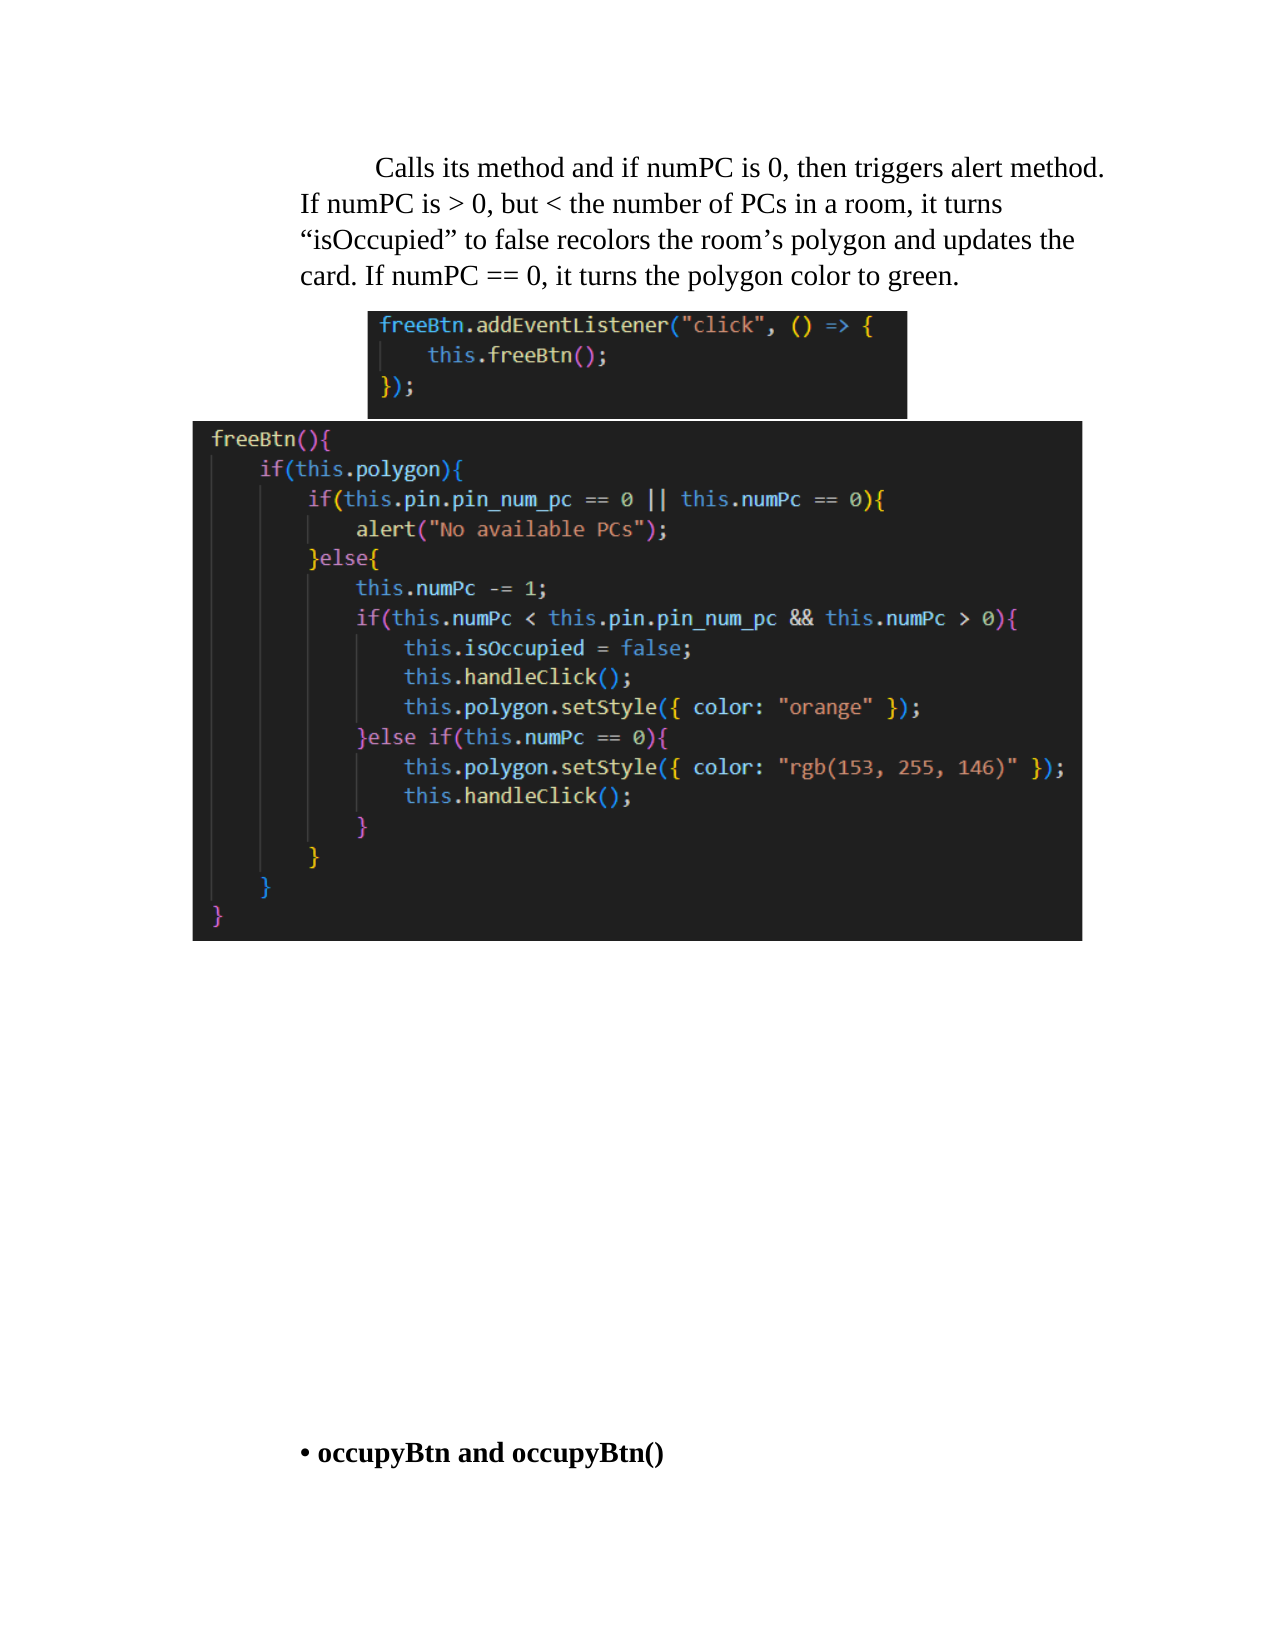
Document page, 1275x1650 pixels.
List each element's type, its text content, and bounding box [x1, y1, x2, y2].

picture [192, 421, 1083, 941]
picture [367, 311, 908, 419]
text • occupyBtn and occupyBtn() [150, 1435, 1125, 1469]
text Calls its method and if numPC is 0, then triggers alert method. If numPC is > 0, but < the number of PCs in a room, it turns “isOccupied” to false recolors the room’s polygon and updates the card. If numPC == 0, it turns the polygon color to green. [300, 150, 1125, 292]
